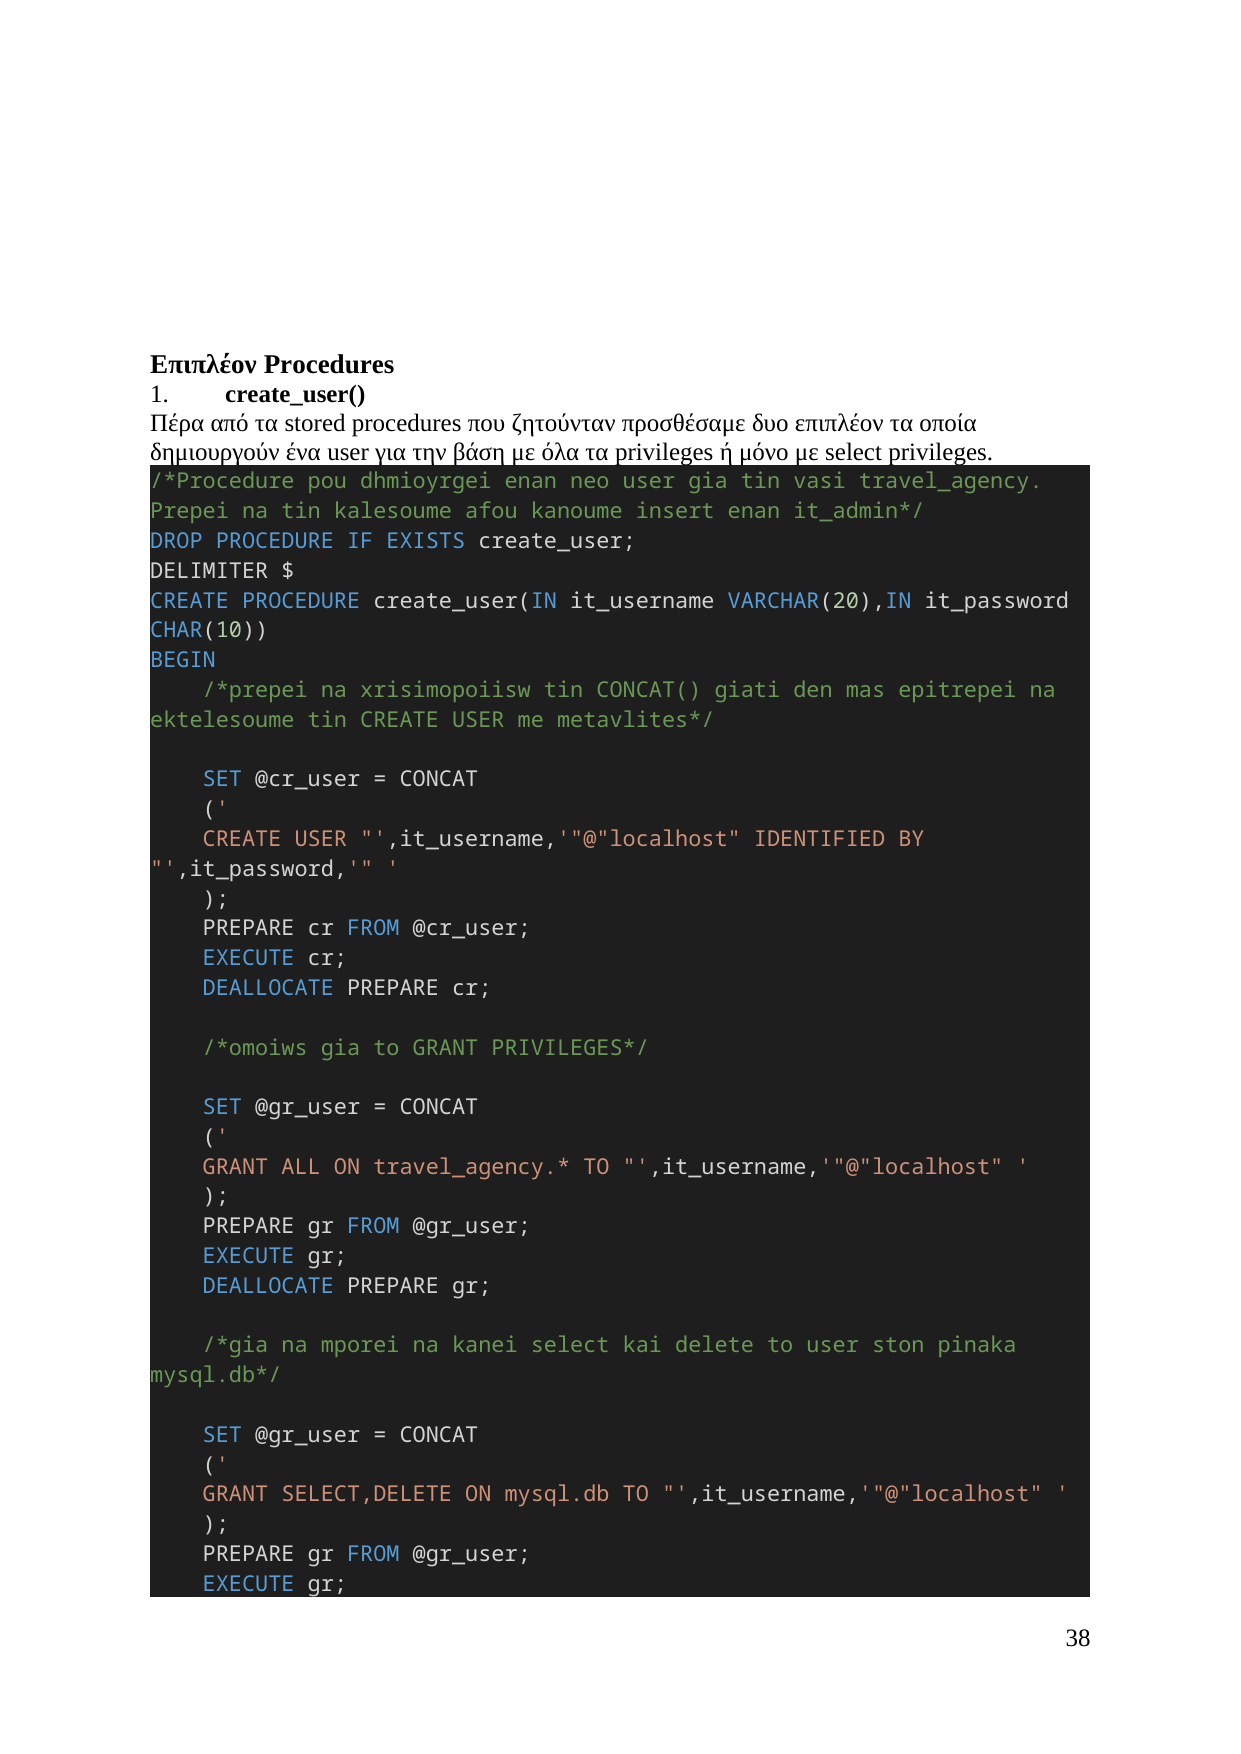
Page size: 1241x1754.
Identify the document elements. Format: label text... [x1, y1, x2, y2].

text SET @gr_user = CONCAT [150, 1091, 1090, 1121]
text /*Procedure pou dhmioyrgei enan neo user gia tin vasi travel_agency. Prepei na tin kalesoume afou kanoume insert enan it_admin*/ [150, 465, 1090, 525]
text DELIMITER $ [150, 555, 1090, 584]
text (' [150, 793, 1090, 823]
text /*prepei na xrisimopoiisw tin CONCAT() giati den mas epitrepei na ektelesoume tin CREATE USER me metavlites*/ [150, 674, 1090, 733]
text (' [150, 1121, 1090, 1151]
text EXECUTE cr; [150, 942, 1090, 972]
text CREATE USER "',it_username,'"@"localhost" IDENTIFIED BY "',it_password,'" ' [150, 823, 1090, 882]
text Επιπλέον Procedures [150, 348, 1090, 379]
text DEALLOCATE PREPARE gr; [150, 1270, 1090, 1299]
text ); [150, 1180, 1090, 1210]
text DROP PROCEDURE IF EXISTS create_user; [150, 525, 1090, 555]
text /*gia na mporei na kanei select kai delete to user ston pinaka mysql.db*/ [150, 1329, 1090, 1389]
text ); [150, 882, 1090, 912]
text GRANT ALL ON travel_agency.* TO "',it_username,'"@"localhost" ' [150, 1151, 1090, 1180]
text PREPARE cr FROM @cr_user; [150, 912, 1090, 942]
text (' [150, 1448, 1090, 1478]
text SET @cr_user = CONCAT [150, 763, 1090, 793]
text PREPARE gr FROM @gr_user; [150, 1210, 1090, 1240]
text GRANT SELECT,DELETE ON mysql.db TO "',it_username,'"@"localhost" ' [150, 1478, 1090, 1508]
text Πέρα από τα stored procedures που ζητούνταν προσθέσαμε δυο επιπλέον τα οποία δημιουργούν ένα user για την βάση με όλα τα privileges ή μόνο με select privileges. [150, 408, 1090, 465]
text EXECUTE gr; [150, 1568, 1090, 1597]
text EXECUTE gr; [150, 1240, 1090, 1270]
text PREPARE gr FROM @gr_user; [150, 1538, 1090, 1568]
text CREATE PROCEDURE create_user(IN it_username VARCHAR(20),IN it_password CHAR(10)) [150, 584, 1090, 644]
text BEGIN [150, 644, 1090, 674]
text /*omoiws gia to GRANT PRIVILEGES*/ [150, 1031, 1090, 1061]
text SET @gr_user = CONCAT [150, 1419, 1090, 1448]
text ); [150, 1508, 1090, 1538]
list create_user() [150, 379, 1090, 408]
text DEALLOCATE PREPARE cr; [150, 972, 1090, 1002]
